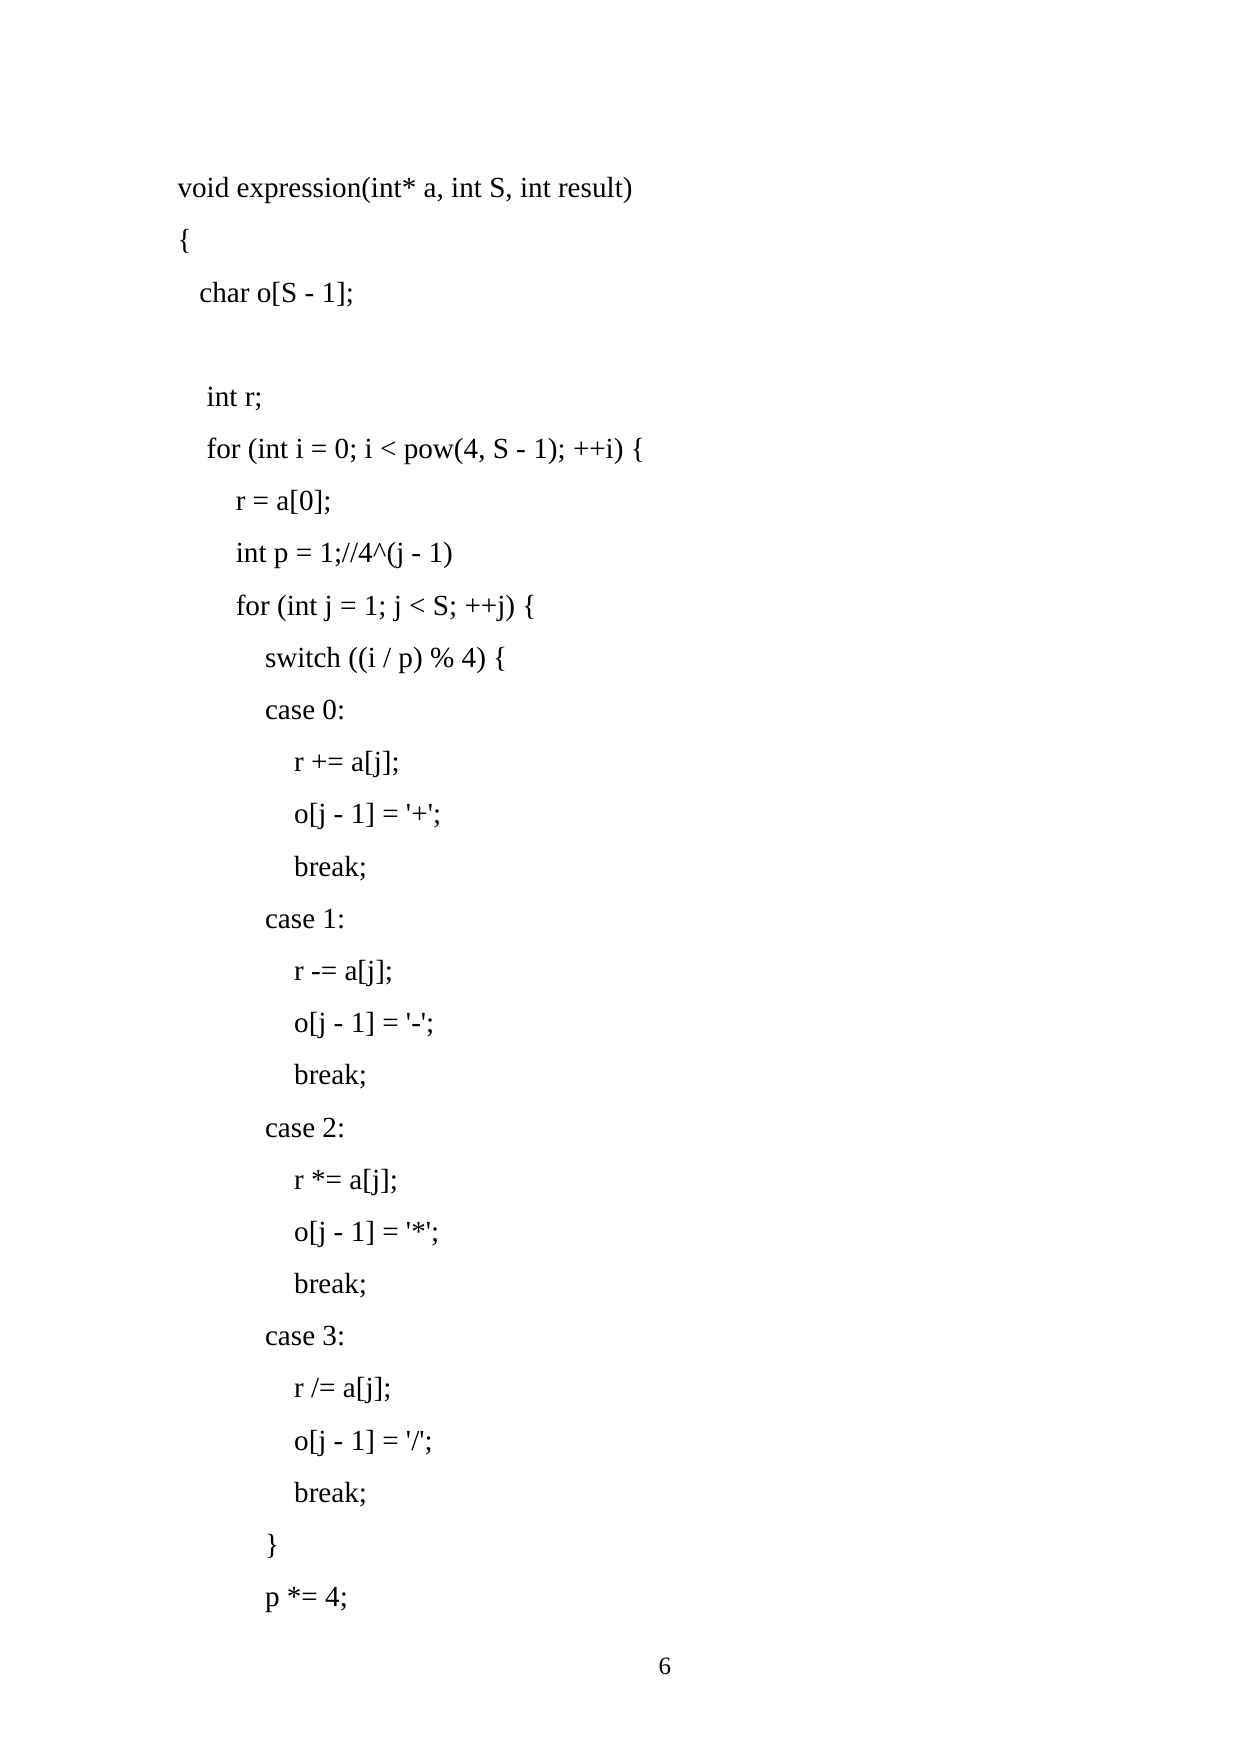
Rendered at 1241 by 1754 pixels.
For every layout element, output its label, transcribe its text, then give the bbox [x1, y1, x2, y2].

text void expression(int* a, int S, int result) [177, 170, 1152, 204]
text r = a[0]; [177, 483, 1152, 517]
text r -= a[j]; [177, 953, 1152, 987]
text break; [177, 1057, 1152, 1091]
text break; [177, 849, 1152, 882]
text switch ((i / p) % 4) { [177, 640, 1152, 673]
text o[j - 1] = '+'; [177, 797, 1152, 830]
text o[j - 1] = '/'; [177, 1423, 1152, 1456]
text case 1: [177, 901, 1152, 934]
text { [177, 222, 1152, 256]
text o[j - 1] = '-'; [177, 1005, 1152, 1039]
text r *= a[j]; [177, 1162, 1152, 1195]
text char o[S - 1]; [177, 275, 1152, 308]
text for (int j = 1; j < S; ++j) { [177, 588, 1152, 621]
text break; [177, 1266, 1152, 1300]
text r /= a[j]; [177, 1371, 1152, 1404]
text case 3: [177, 1318, 1152, 1352]
text int r; [177, 379, 1152, 413]
text } [177, 1527, 1152, 1561]
text p *= 4; [177, 1579, 1152, 1613]
text o[j - 1] = '*'; [177, 1214, 1152, 1248]
text break; [177, 1475, 1152, 1508]
text case 0: [177, 692, 1152, 726]
text case 2: [177, 1110, 1152, 1143]
text r += a[j]; [177, 744, 1152, 778]
text for (int i = 0; i < pow(4, S - 1); ++i) { [177, 431, 1152, 465]
text int p = 1;//4^(j - 1) [177, 536, 1152, 569]
